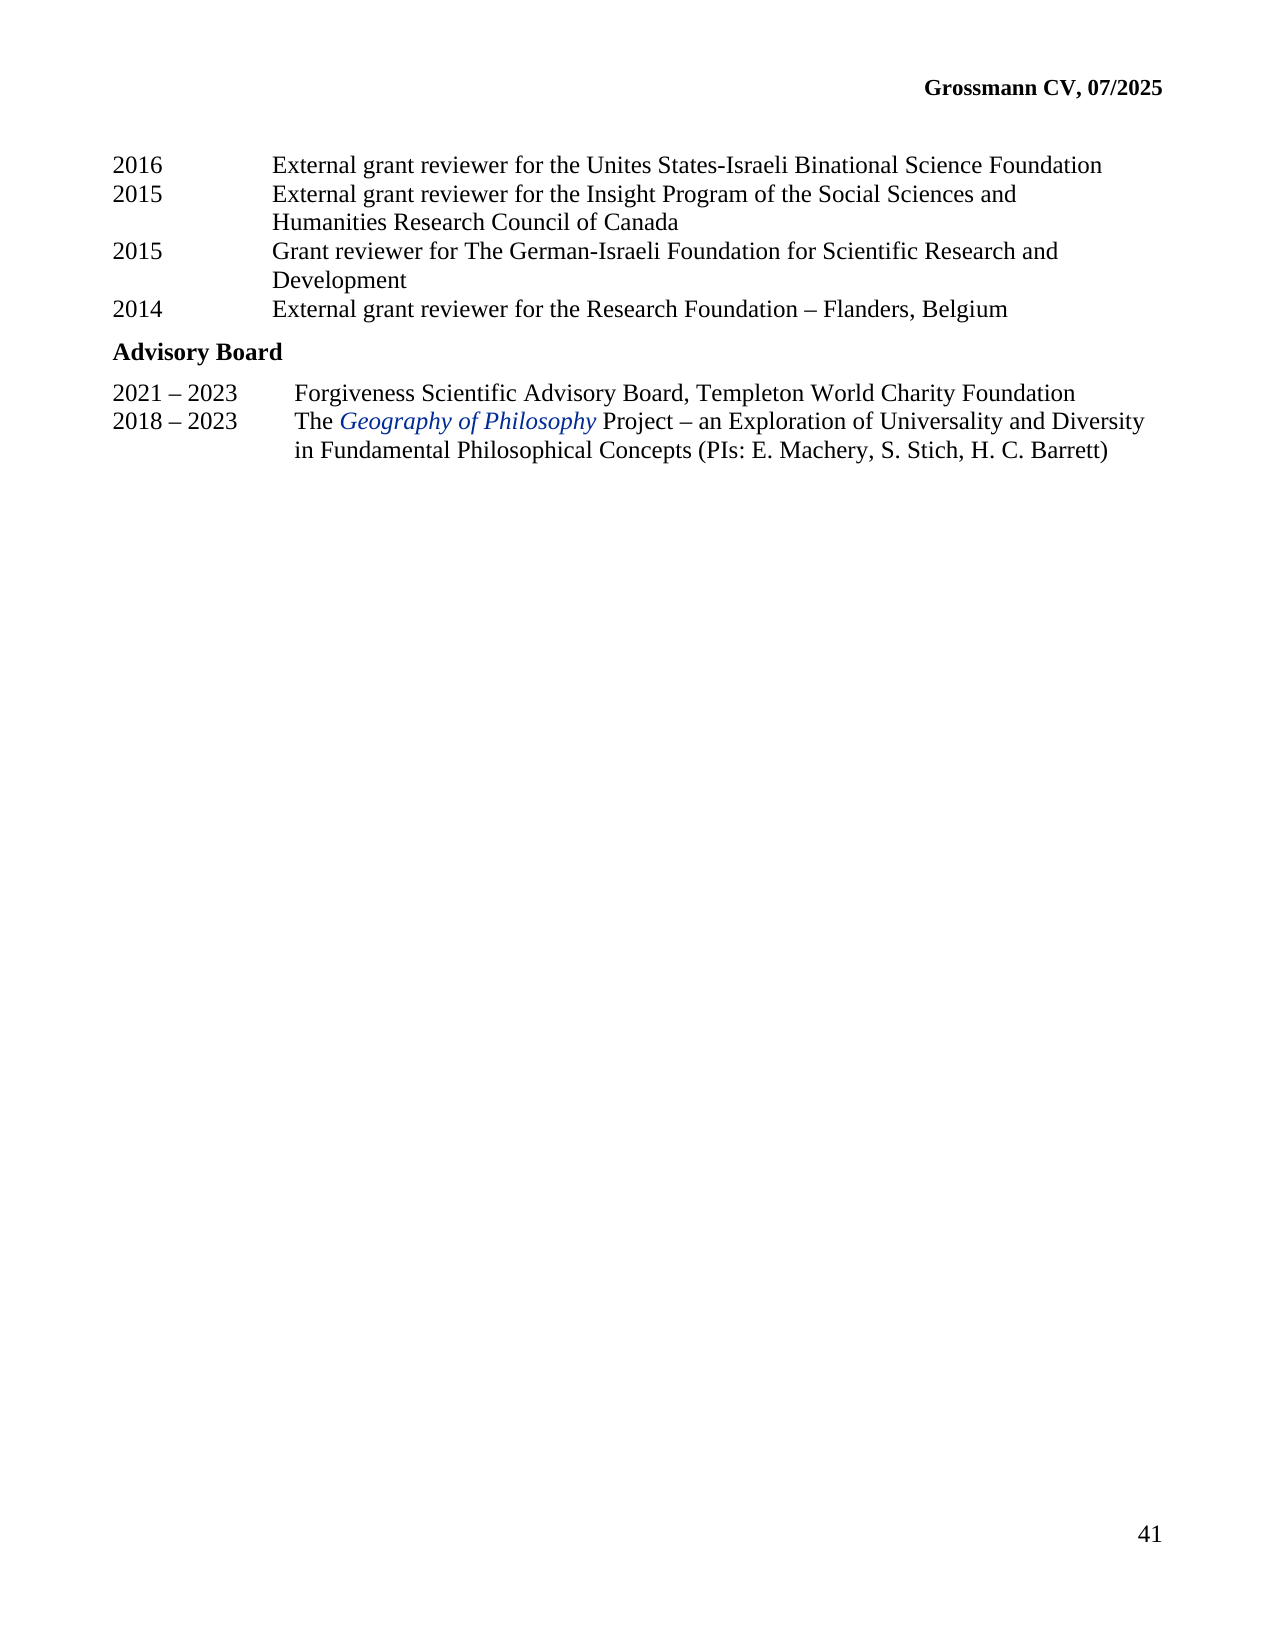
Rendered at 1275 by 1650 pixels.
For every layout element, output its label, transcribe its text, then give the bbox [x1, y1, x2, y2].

table_cell 2018 – 2023 [101, 406, 283, 464]
table_cell External grant reviewer for the Insight Program of the Social Sciences and Humanities Research Council of Canada [261, 179, 1132, 236]
table_cell External grant reviewer for the Unites States-Israeli Binational Science Foundation [261, 150, 1132, 179]
text Advisory Board [112, 337, 1162, 366]
table_cell 2016 [101, 150, 261, 179]
table_cell 2015 [101, 236, 261, 294]
table_header 2021 – 2023 [101, 378, 283, 406]
table_cell 2015 [101, 179, 261, 236]
table_header Forgiveness Scientific Advisory Board, Templeton World Charity Foundation [283, 378, 1178, 406]
table_cell 2014 [101, 294, 261, 322]
table_cell External grant reviewer for the Research Foundation – Flanders, Belgium [261, 294, 1132, 322]
table_cell Grant reviewer for The German-Israeli Foundation for Scientific Research and Development [261, 236, 1132, 294]
